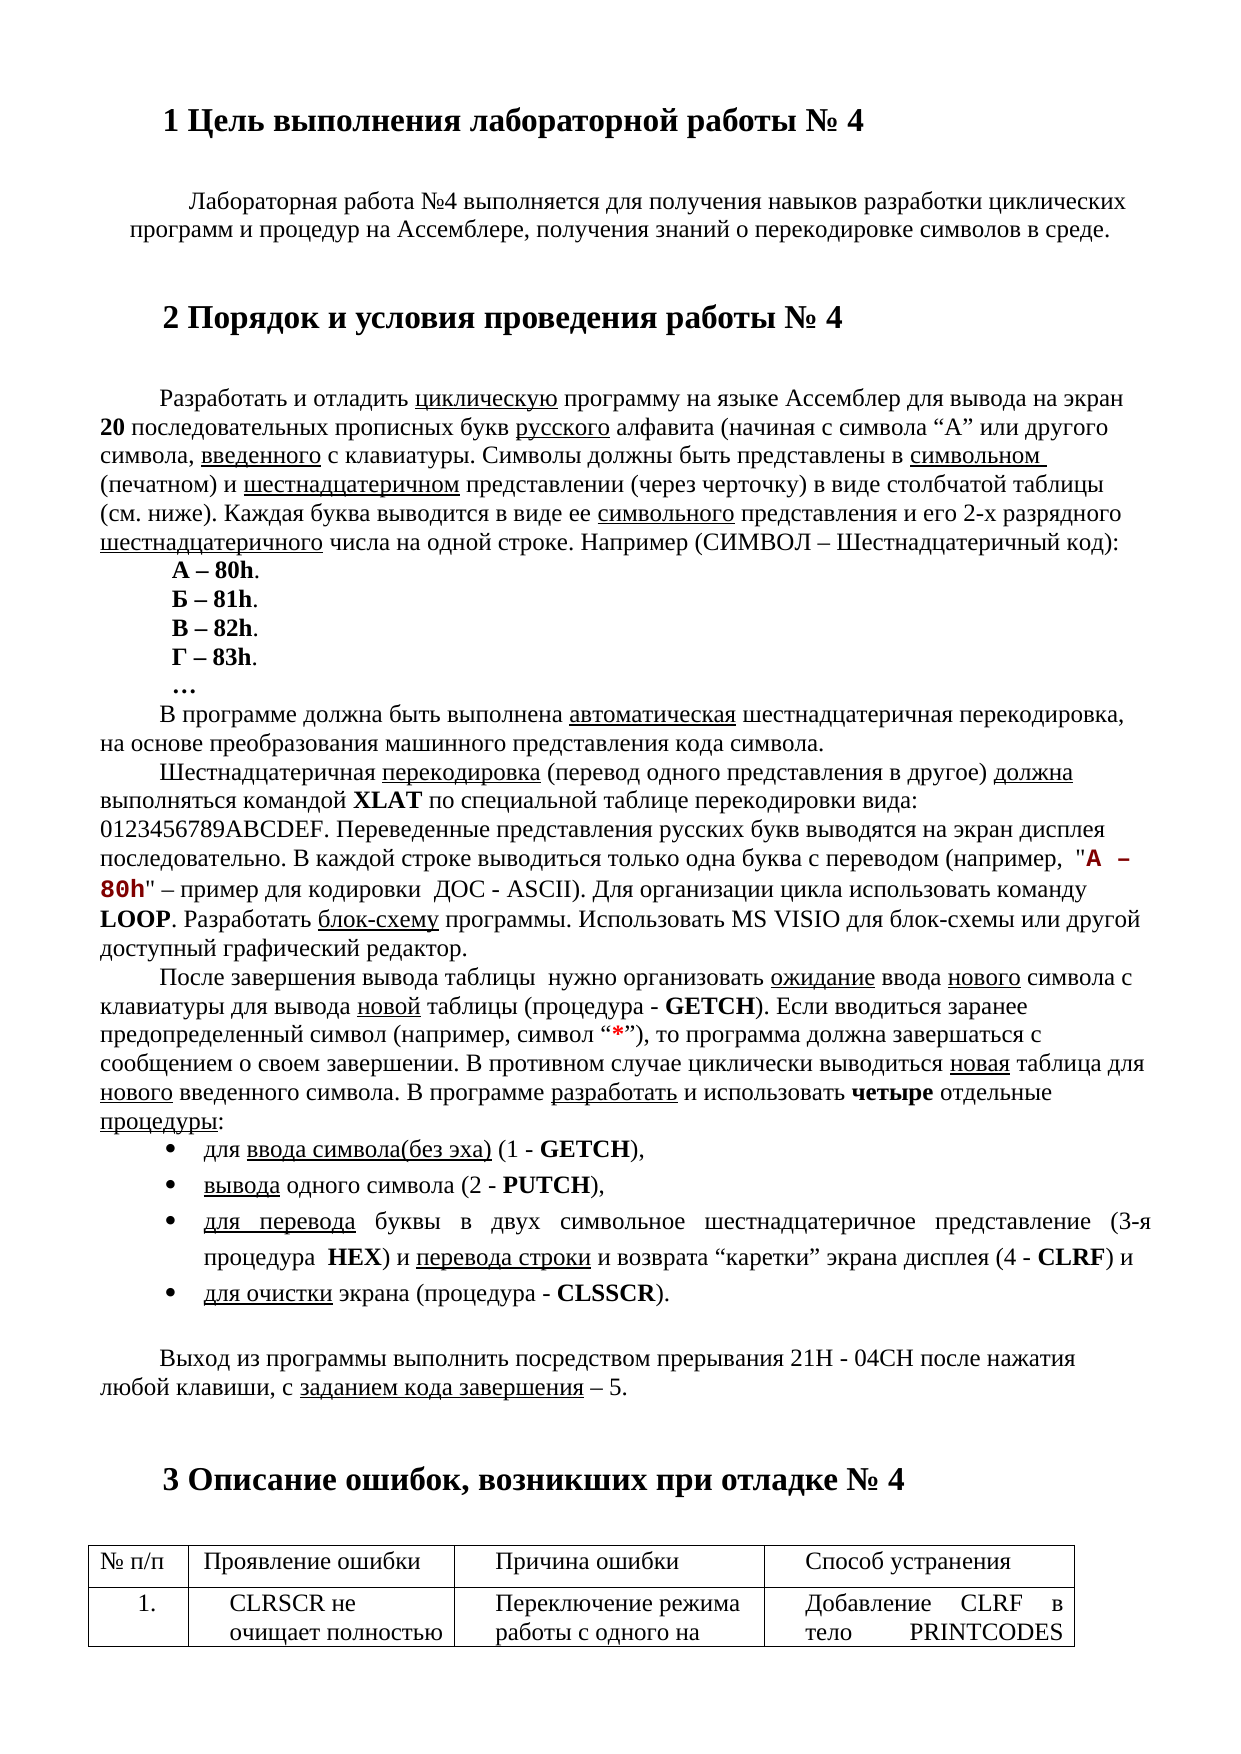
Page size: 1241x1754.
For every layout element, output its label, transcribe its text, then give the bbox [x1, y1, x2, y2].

table_header Способ устранения [765, 1546, 1074, 1587]
text После завершения вывода таблицы нужно организовать ожидание ввода нового символа с клавиатуры для вывода новой таблицы (процедура - GETCH). Если вводиться заранее предопределенный символ (например, символ “*”), то программа должна завершаться с сообщением о своем завершении. В противном случае циклически выводиться новая таблица для нового введенного символа. В программе разработать и использовать четыре отдельные процедуры: [100, 962, 1152, 1134]
table_header № п/п [89, 1546, 188, 1587]
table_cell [189, 1588, 454, 1646]
text В программе должна быть выполнена автоматическая шестнадцатеричная перекодировка, на основе преобразования машинного представления кода символа. [100, 699, 1152, 757]
subtitle Цель выполнения лабораторной работы № 4 [162, 100, 1152, 138]
text Шестнадцатеричная перекодировка (перевод одного представления в другое) должна выполняться командой XLAT по специальной таблице перекодировки вида: 0123456789ABCDEF. Переведенные представления русских букв выводятся на экран дисплея последовательно. В каждой строке выводиться только одна буква с переводом (например, "А – 80h" – пример для кодировки ДОС - ASCII). Для организации цикла использовать команду LOOP. Разработать блок-схему программы. Использовать MS VISIO для блок-схемы или другой доступный графический редактор. [100, 757, 1152, 962]
list для ввода символа(без эха) (1 - GETCH), [166, 1134, 1152, 1163]
list для очистки экрана (процедура - CLSSCR). [166, 1278, 1152, 1307]
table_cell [455, 1588, 764, 1646]
text Лабораторная работа №4 выполняется для получения навыков разработки циклических программ и процедур на Ассемблере, получения знаний о перекодировке символов в среде. [129, 186, 1152, 243]
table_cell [765, 1588, 1074, 1646]
text Выход из программы выполнить посредством прерывания 21H - 04CH после нажатия любой клавиши, с заданием кода завершения – 5. [100, 1343, 1152, 1400]
list для перевода буквы в двух символьное шестнадцатеричное представление (3-я процедура HEX) и перевода строки и возврата “каретки” экрана дисплея (4 - CLRF) и [166, 1206, 1152, 1271]
text … [100, 670, 1152, 699]
table_header Проявление ошибки [189, 1546, 454, 1587]
subtitle Описание ошибок, возникших при отладке № 4 [162, 1459, 1152, 1497]
text Б – 81h. [100, 584, 1152, 613]
list вывода одного символа (2 - PUTCH), [166, 1170, 1152, 1199]
subtitle Порядок и условия проведения работы № 4 [162, 297, 1152, 335]
text В – 82h. [100, 613, 1152, 642]
text Разработать и отладить циклическую программу на языке Ассемблер для вывода на экран 20 последовательных прописных букв русского алфавита (начиная с символа “А” или другого символа, введенного с клавиатуры. Символы должны быть представлены в символьном (печатном) и шестнадцатеричном представлении (через черточку) в виде столбчатой таблицы (см. ниже). Каждая буква выводится в виде ее символьного представления и его 2-х разрядного шестнадцатеричного числа на одной строке. Например (СИМВОЛ – Шестнадцатеричный код): [100, 383, 1152, 555]
text Г – 83h. [100, 642, 1152, 670]
table_header Причина ошибки [455, 1546, 764, 1587]
text А – 80h. [100, 555, 1152, 584]
table_cell [89, 1588, 188, 1646]
